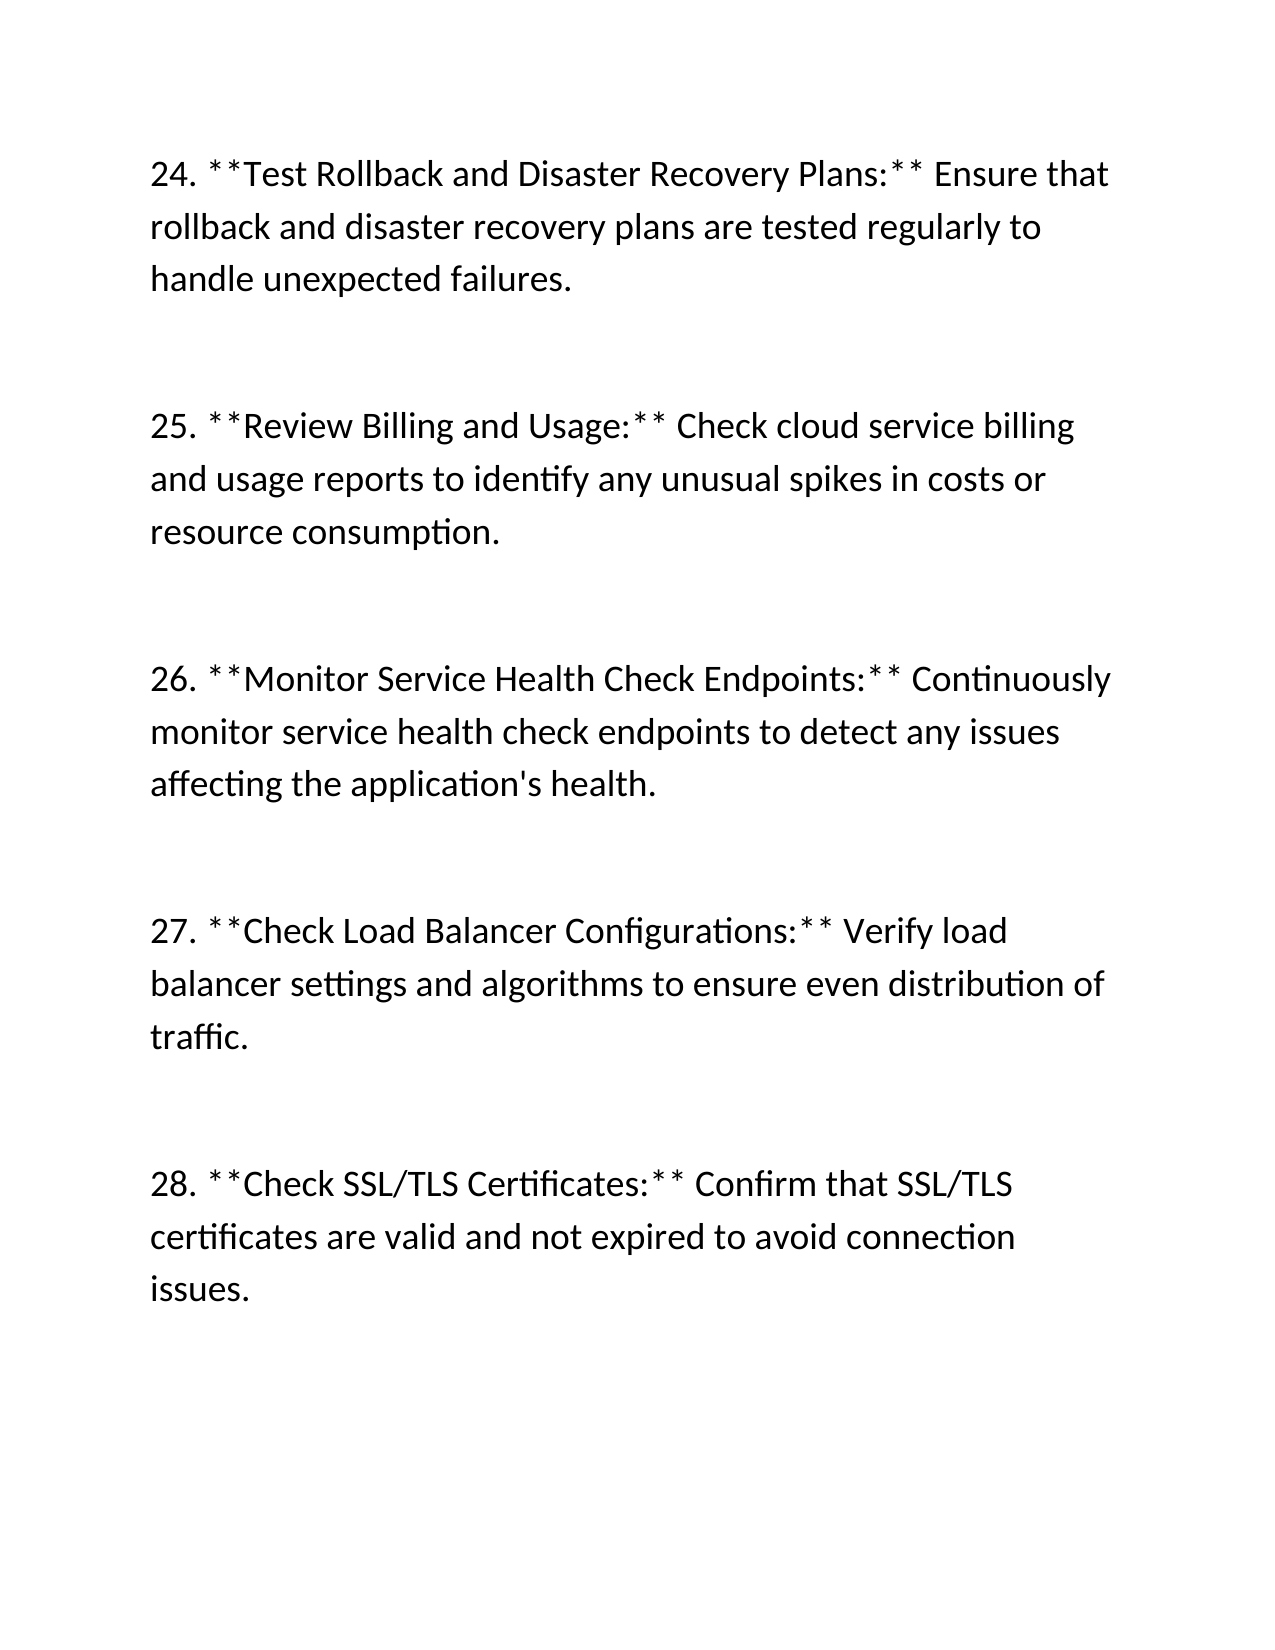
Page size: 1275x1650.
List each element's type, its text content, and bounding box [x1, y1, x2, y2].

text 24. **Test Rollback and Disaster Recovery Plans:** Ensure that rollback and disaster recovery plans are tested regularly to handle unexpected failures. [150, 150, 1125, 301]
text 26. **Monitor Service Health Check Endpoints:** Continuously monitor service health check endpoints to detect any issues affecting the application's health. [150, 655, 1125, 806]
text 27. **Check Load Balancer Configurations:** Verify load balancer settings and algorithms to ensure even distribution of traffic. [150, 907, 1125, 1059]
text 28. **Check SSL/TLS Certificates:** Confirm that SSL/TLS certificates are valid and not expired to avoid connection issues. [150, 1160, 1125, 1311]
text 25. **Review Billing and Usage:** Check cloud service billing and usage reports to identify any unusual spikes in costs or resource consumption. [150, 402, 1125, 554]
